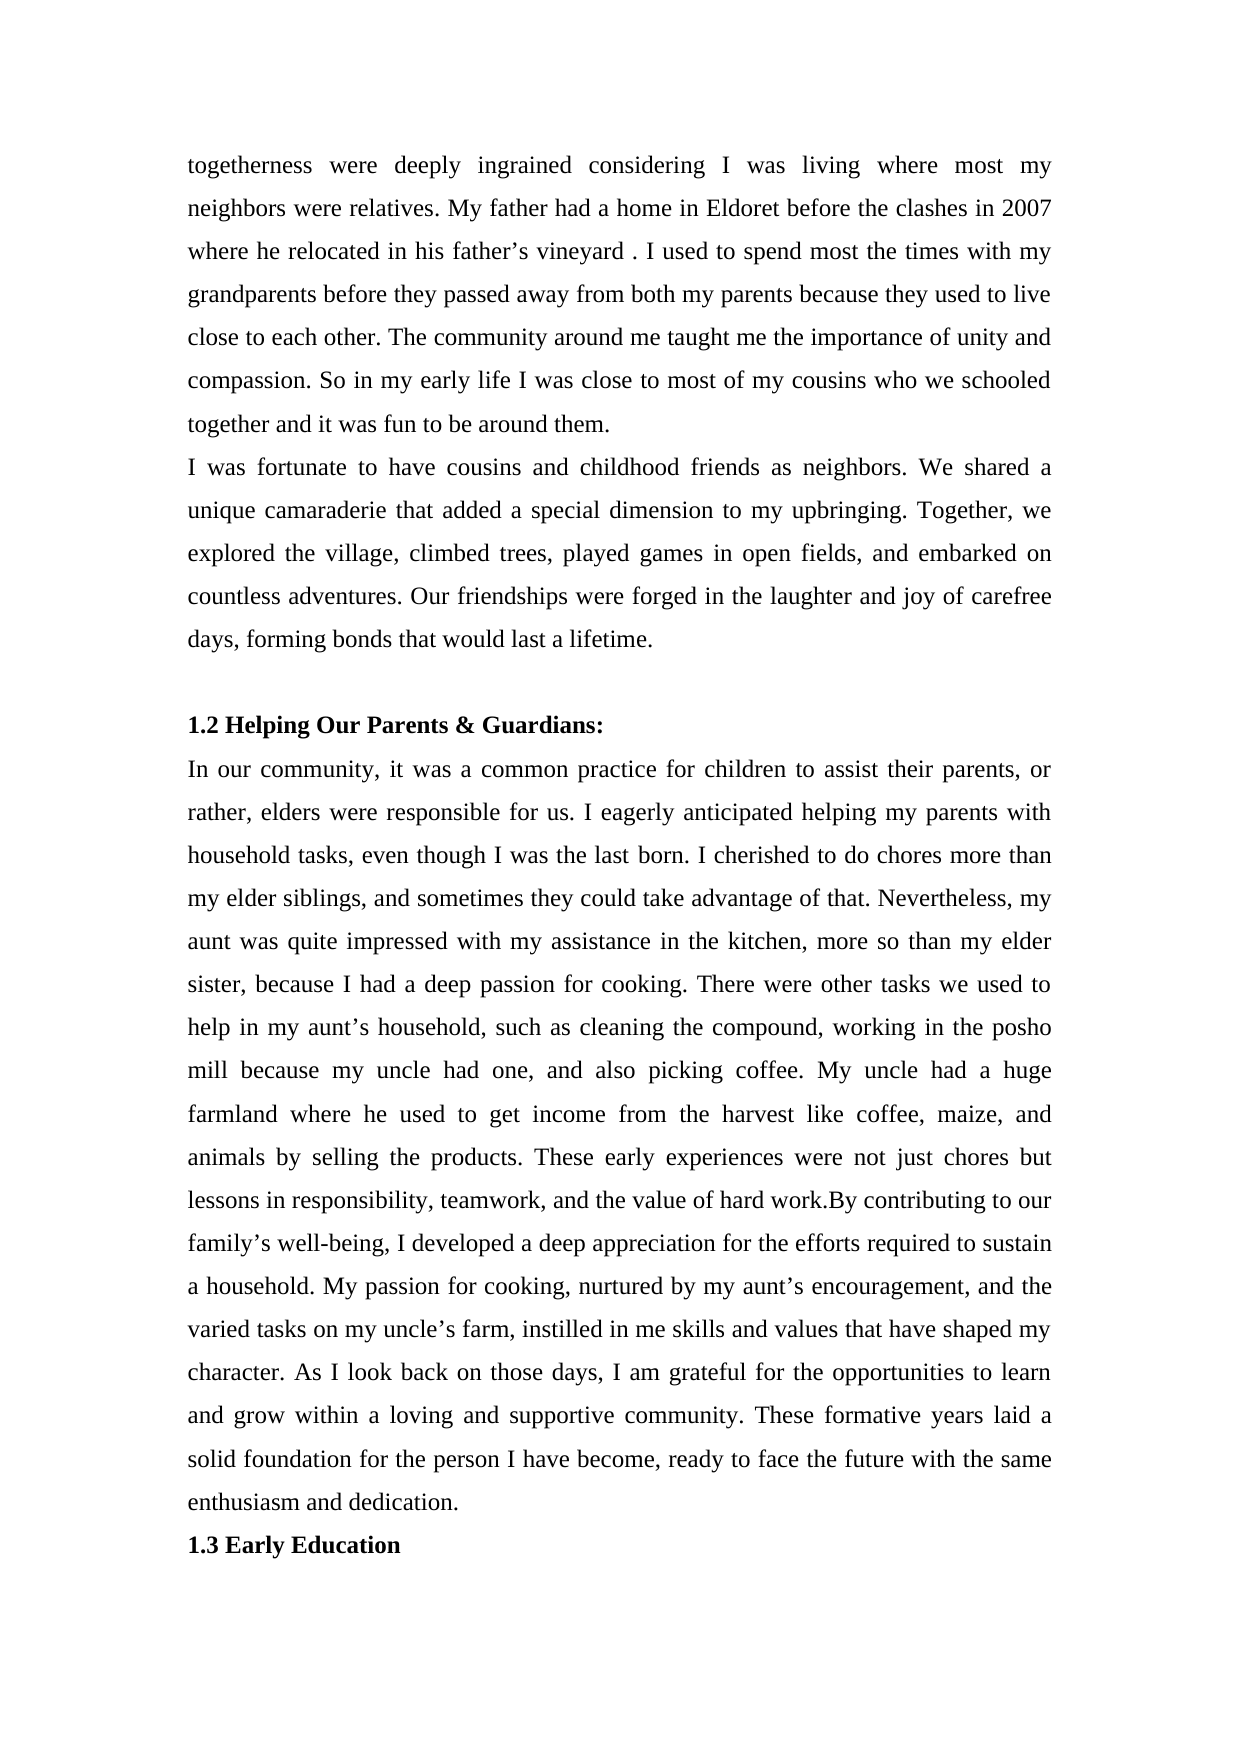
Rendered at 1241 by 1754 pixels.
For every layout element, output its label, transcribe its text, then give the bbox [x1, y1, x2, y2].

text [187, 150, 1053, 437]
text 1.3 Early Education [187, 1530, 1053, 1559]
text In our community, it was a common practice for children to assist their parents, or rather, elders were responsible for us. I eagerly anticipated helping my parents with household tasks, even though I was the last born. I cherished to do chores more than my elder siblings, and sometimes they could take advantage of that. Nevertheless, my aunt was quite impressed with my assistance in the kitchen, more so than my elder sister, because I had a deep passion for cooking. There were other tasks we used to help in my aunt’s household, such as cleaning the compound, working in the posho mill because my uncle had one, and also picking coffee. My uncle had a huge farmland where he used to get income from the harvest like coffee, maize, and animals by selling the products. These early experiences were not just chores but lessons in responsibility, teamwork, and the value of hard work.By contributing to our family’s well-being, I developed a deep appreciation for the efforts required to sustain a household. My passion for cooking, nurtured by my aunt’s encouragement, and the varied tasks on my uncle’s farm, instilled in me skills and values that have shaped my character. As I look back on those days, I am grateful for the opportunities to learn and grow within a loving and supportive community. These formative years laid a solid foundation for the person I have become, ready to face the future with the same enthusiasm and dedication. [187, 754, 1053, 1516]
text 1.2 Helping Our Parents & Guardians: [187, 711, 1053, 739]
text I was fortunate to have cousins and childhood friends as neighbors. We shared a unique camaraderie that added a special dimension to my upbringing. Together, we explored the village, climbed trees, played games in open fields, and embarked on countless adventures. Our friendships were forged in the laughter and joy of carefree days, forming bonds that would last a lifetime. [187, 452, 1053, 653]
